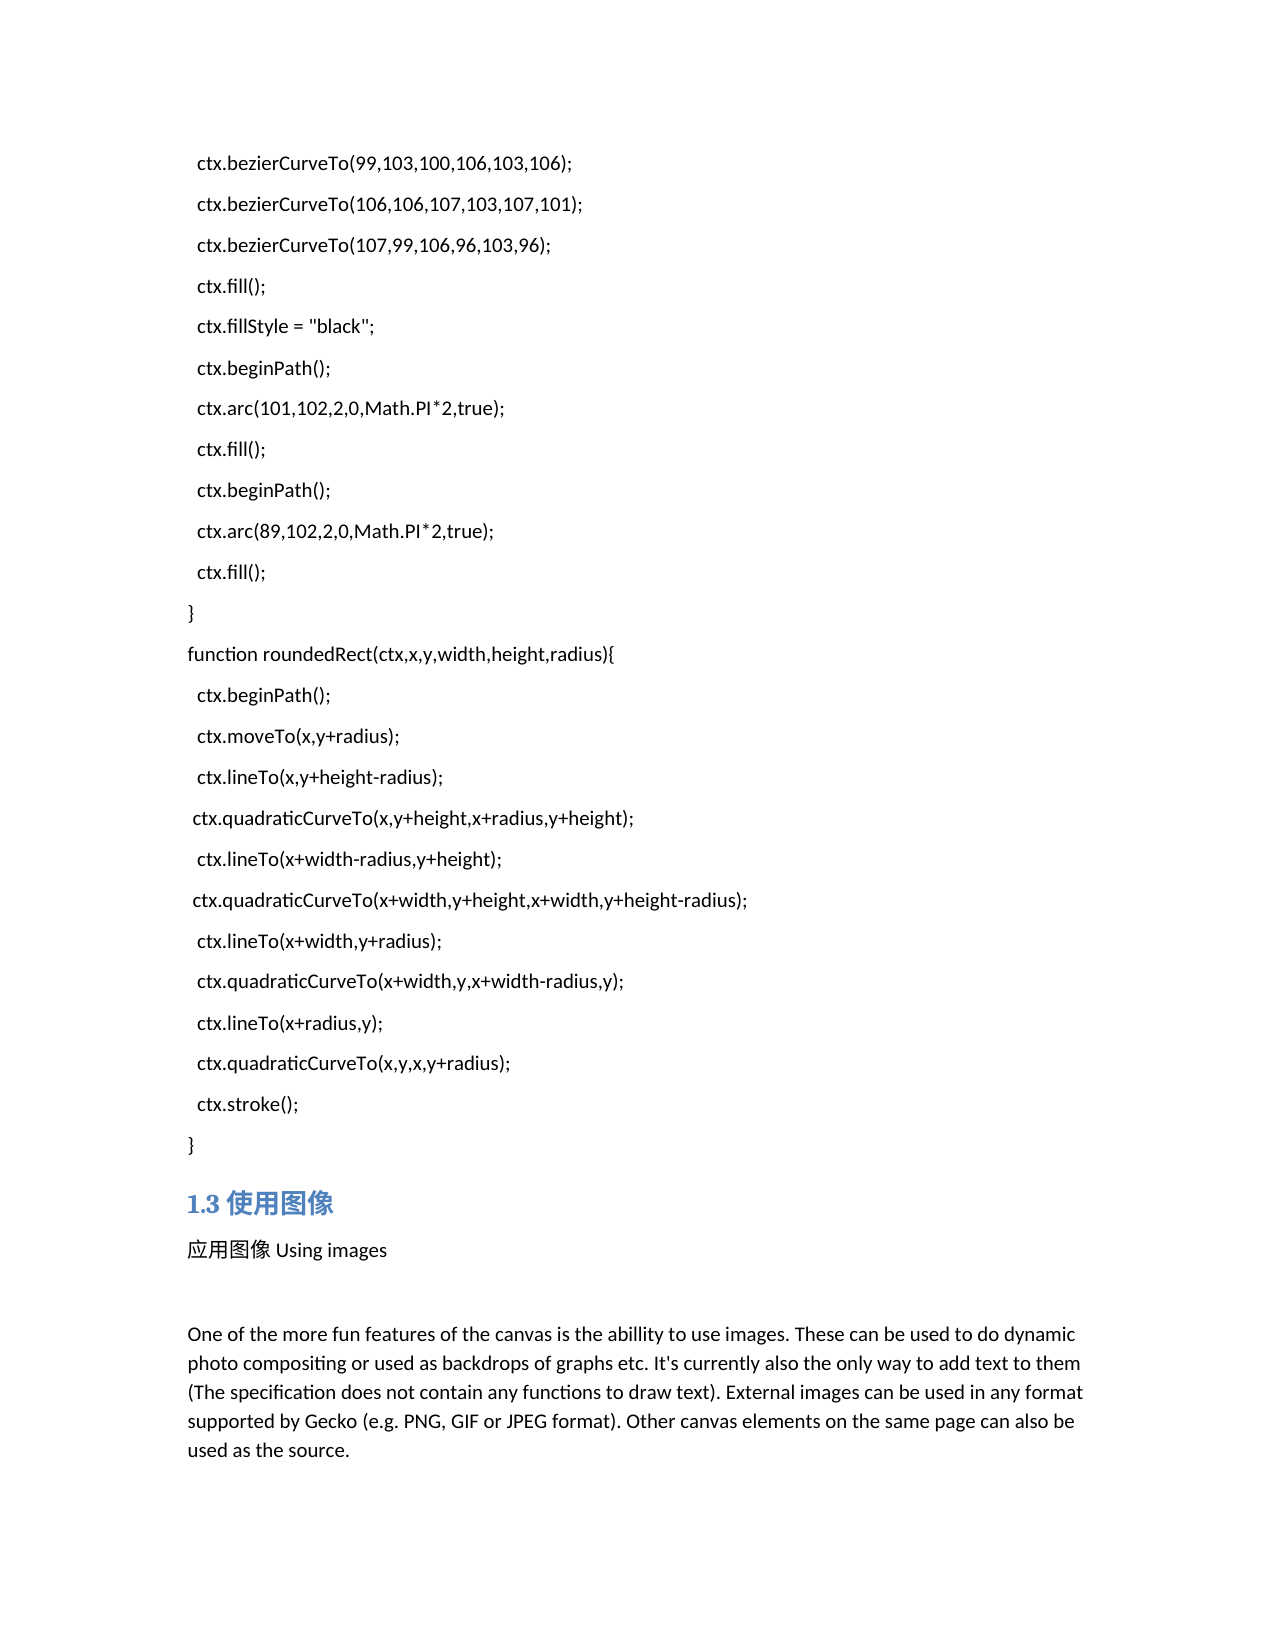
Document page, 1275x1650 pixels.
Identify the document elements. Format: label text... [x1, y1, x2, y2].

text ctx.quadraticCurveTo(x+width,y,x+width-radius,y); [187, 969, 1087, 994]
text ctx.arc(89,102,2,0,Math.PI*2,true); [187, 518, 1087, 544]
text ctx.lineTo(x+width,y+radius); [187, 928, 1087, 953]
text ctx.quadraticCurveTo(x,y+height,x+radius,y+height); [187, 805, 1087, 830]
text 应用图像 Using images [187, 1233, 1087, 1264]
text 使用图像 [187, 1182, 1087, 1222]
text ctx.lineTo(x,y+height-radius); [187, 764, 1087, 789]
text ctx.fillStyle = "black"; [187, 314, 1087, 339]
text ctx.bezierCurveTo(107,99,106,96,103,96); [187, 232, 1087, 257]
text } [187, 600, 1087, 626]
text ctx.beginPath(); [187, 355, 1087, 380]
text ctx.fill(); [187, 559, 1087, 585]
text ctx.moveTo(x,y+radius); [187, 723, 1087, 748]
text ctx.bezierCurveTo(106,106,107,103,107,101); [187, 191, 1087, 216]
text ctx.stroke(); [187, 1092, 1087, 1117]
text ctx.beginPath(); [187, 477, 1087, 503]
text ctx.arc(101,102,2,0,Math.PI*2,true); [187, 396, 1087, 421]
text } [187, 1132, 1087, 1158]
text ctx.lineTo(x+radius,y); [187, 1010, 1087, 1035]
text ctx.lineTo(x+width-radius,y+height); [187, 846, 1087, 871]
text function roundedRect(ctx,x,y,width,height,radius){ [187, 641, 1087, 667]
text ctx.fill(); [187, 437, 1087, 462]
text ctx.fill(); [187, 273, 1087, 298]
text ctx.quadraticCurveTo(x,y,x,y+radius); [187, 1051, 1087, 1076]
text One of the more fun features of the canvas is the abillity to use images. These can be used to do dynamic photo compositing or used as backdrops of graphs etc. It's currently also the only way to add text to them (The specification does not contain any functions to draw text). External images can be used in any format supported by Gecko (e.g. PNG, GIF or JPEG format). Other canvas elements on the same page can also be used as the source. [187, 1321, 1087, 1463]
text ctx.quadraticCurveTo(x+width,y+height,x+width,y+height-radius); [187, 887, 1087, 912]
text ctx.beginPath(); [187, 682, 1087, 708]
text ctx.bezierCurveTo(99,103,100,106,103,106); [187, 150, 1087, 175]
